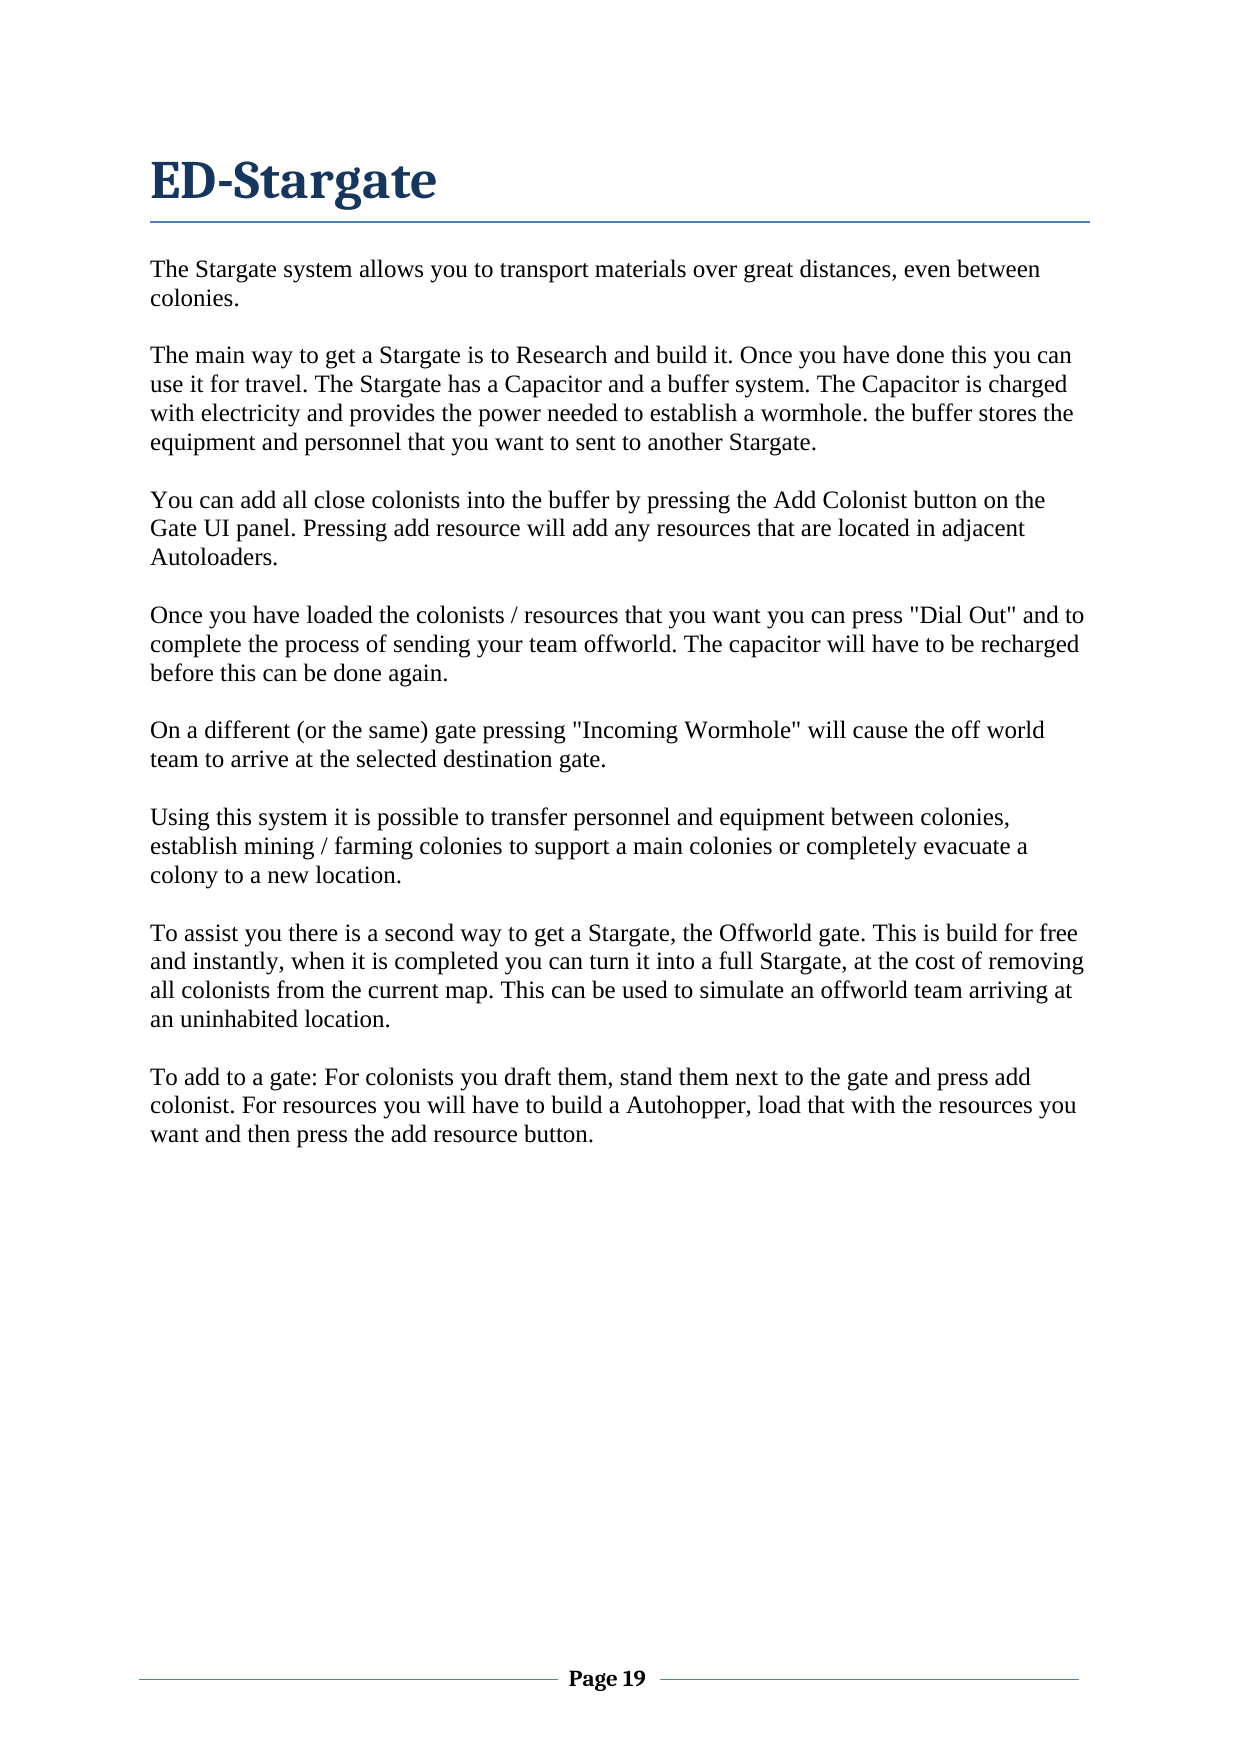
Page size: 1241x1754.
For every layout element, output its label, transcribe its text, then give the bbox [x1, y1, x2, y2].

text To add to a gate: For colonists you draft them, stand them next to the gate and press add colonist. For resources you will have to build a Autohopper, load that with the resources you want and then press the add resource button. [150, 1062, 1090, 1148]
text The main way to get a Stargate is to Research and build it. Once you have done this you can use it for travel. The Stargate has a Capacitor and a buffer system. The Capacitor is charged with electricity and provides the power needed to establish a wormhole. the buffer stores the equipment and personnel that you want to sent to another Stargate. [150, 341, 1090, 456]
text Using this system it is possible to transfer personnel and equipment between colonies, establish mining / farming colonies to support a main colonies or completely evacuate a colony to a new location. [150, 802, 1090, 888]
text The Stargate system allows you to transport materials over great distances, even between colonies. [150, 254, 1090, 311]
text Once you have loaded the colonists / resources that you want you can press "Dial Out" and to complete the process of sending your team offworld. The capacitor will have to be recharged before this can be done again. [150, 600, 1090, 686]
text To assist you there is a second way to get a Stargate, the Offworld gate. This is build for free and instantly, when it is completed you can turn it into a full Stargate, at the cost of removing all colonists from the current map. This can be used to simulate an offworld team arriving at an uninhabited location. [150, 918, 1090, 1033]
text On a different (or the same) gate pressing "Incoming Wormhole" will cause the off world team to arrive at the selected destination gate. [150, 716, 1090, 773]
text You can add all close colonists into the buffer by pressing the Add Colonist button on the Gate UI panel. Pressing add resource will add any resources that are located in adjacent Autoloaders. [150, 485, 1090, 571]
title ED-Stargate [150, 150, 1090, 221]
